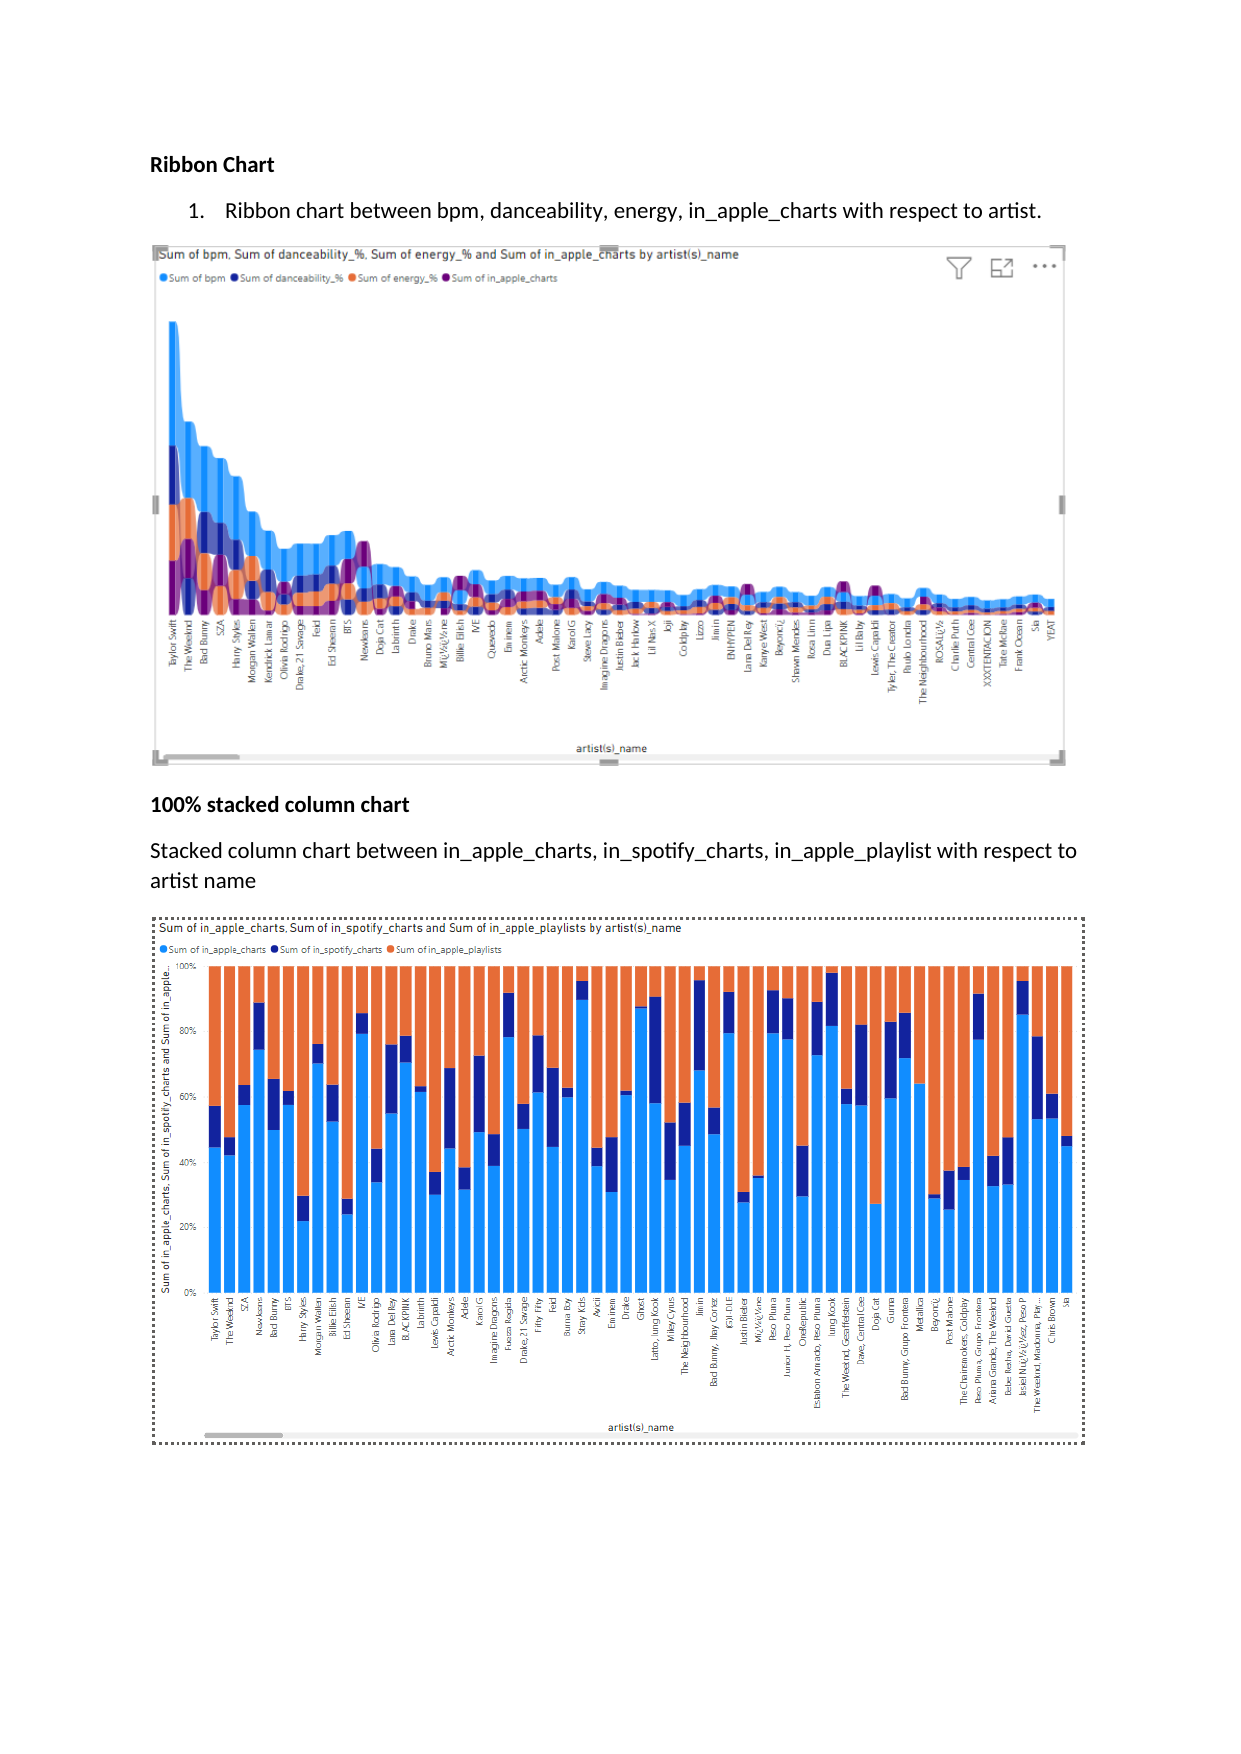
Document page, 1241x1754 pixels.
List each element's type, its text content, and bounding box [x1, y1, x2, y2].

text Ribbon Chart [150, 150, 1090, 178]
list Ribbon chart between bpm, danceability, energy, in_apple_charts with respect to artist. [187, 196, 1090, 224]
text 100% stacked column chart [150, 790, 1090, 818]
text Stacked column chart between in_apple_charts, in_spotify_charts, in_apple_playlist with respect to artist name [150, 837, 1090, 894]
picture [150, 912, 1091, 1448]
picture [150, 242, 1066, 772]
